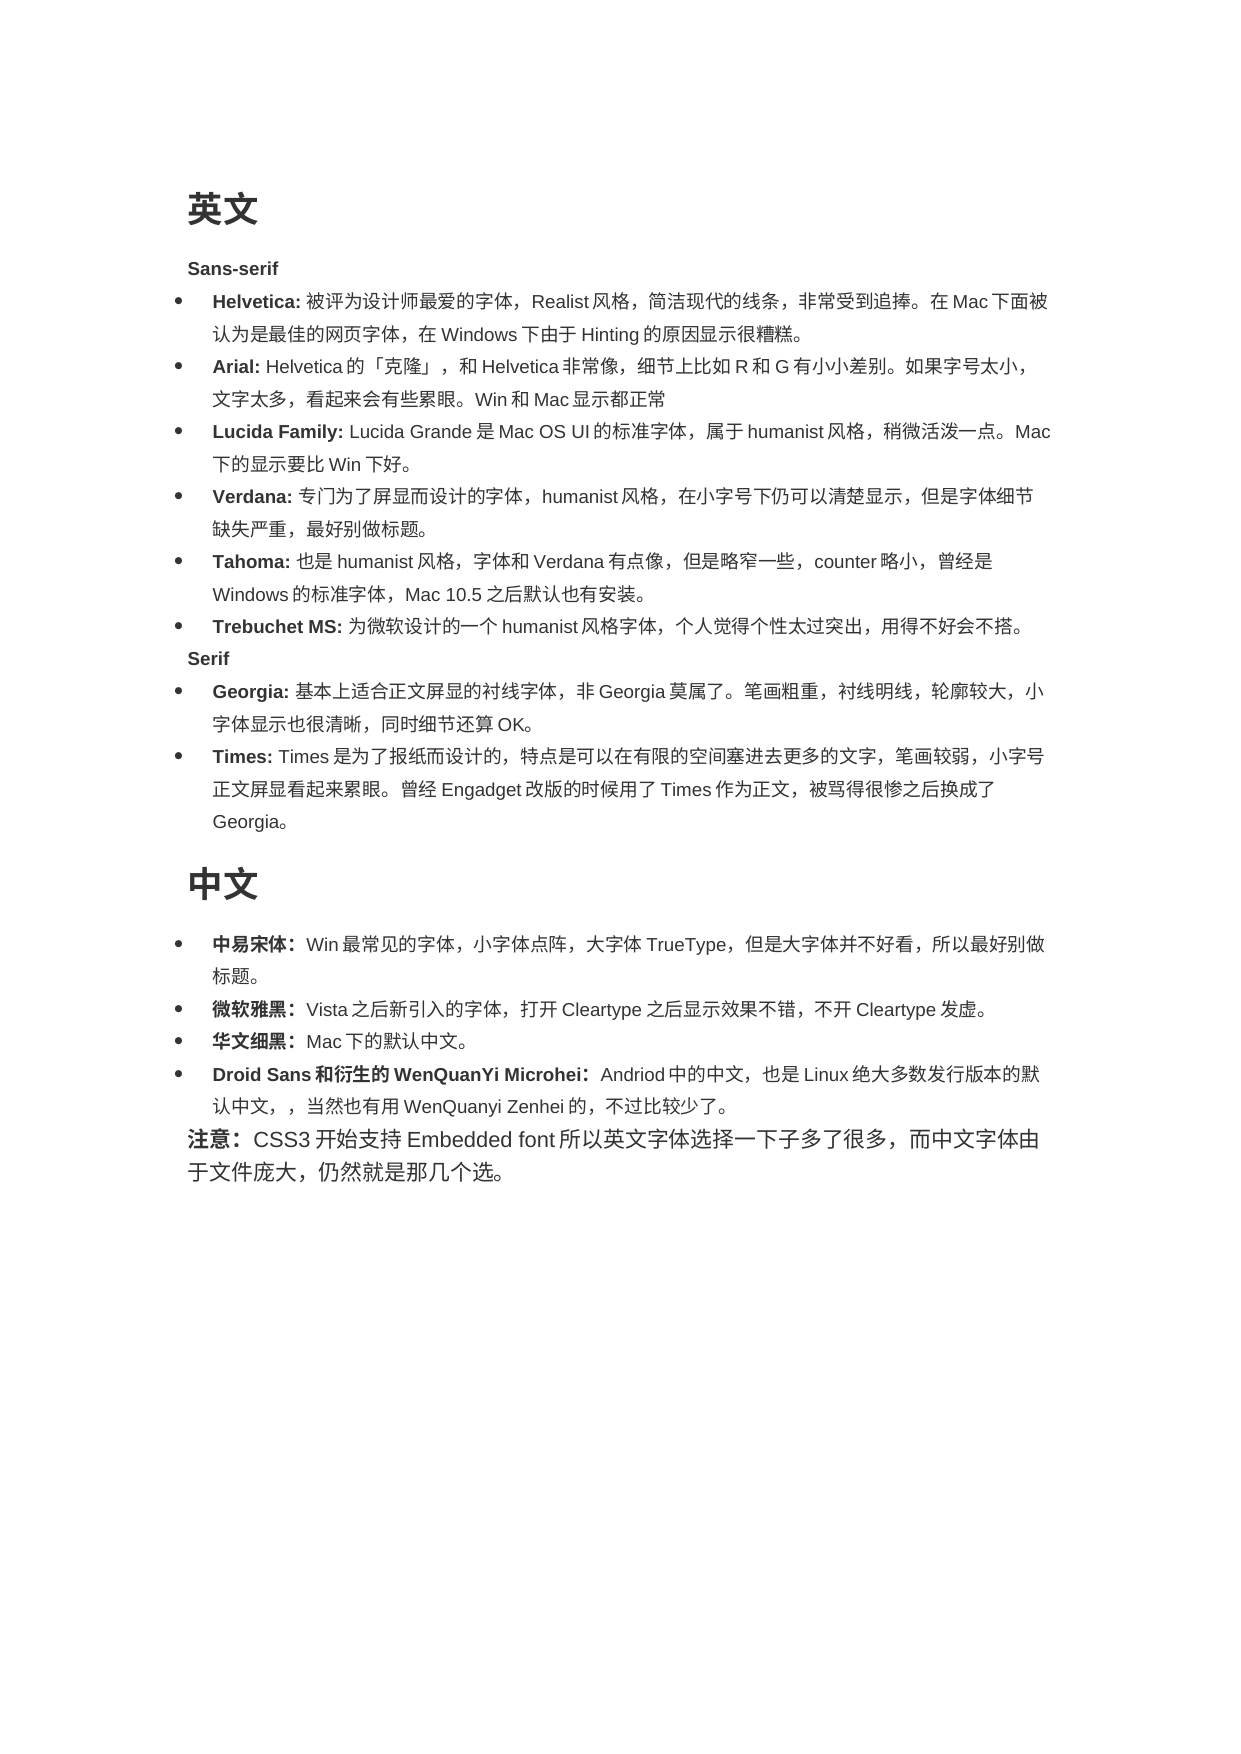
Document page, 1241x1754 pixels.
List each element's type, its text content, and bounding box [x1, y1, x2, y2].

list Droid Sans和衍生的WenQuanYi Microhei：Andriod中的中文，也是Linux绝大多数发行版本的默认中文，，当然也有用WenQuanyi Zenhei的，不过比较少了。 [175, 1057, 1053, 1122]
text Sans-serif [187, 252, 1053, 284]
text 英文 [187, 174, 1053, 239]
list Trebuchet MS: 为微软设计的一个humanist风格字体，个人觉得个性太过突出，用得不好会不搭。 [175, 609, 1053, 642]
list 中易宋体：Win最常见的字体，小字体点阵，大字体TrueType，但是大字体并不好看，所以最好别做标题。 [175, 927, 1053, 992]
list Georgia: 基本上适合正文屏显的衬线字体，非Georgia莫属了。笔画粗重，衬线明线，轮廓较大，小字体显示也很清晰，同时细节还算OK。 [175, 674, 1053, 739]
list 微软雅黑：Vista之后新引入的字体，打开Cleartype之后显示效果不错，不开Cleartype发虚。 [175, 992, 1053, 1024]
list Tahoma: 也是humanist风格，字体和Verdana有点像，但是略窄一些，counter略小，曾经是Windows的标准字体，Mac 10.5之后默认也有安装。 [175, 544, 1053, 609]
text Serif [187, 642, 1053, 674]
list Arial: Helvetica的「克隆」，和Helvetica非常像，细节上比如R和G有小小差别。如果字号太小，文字太多，看起来会有些累眼。Win和Mac显示都正常 [175, 349, 1053, 414]
list Times: Times是为了报纸而设计的，特点是可以在有限的空间塞进去更多的文字，笔画较弱，小字号正文屏显看起来累眼。曾经Engadget改版的时候用了Times作为正文，被骂得很惨之后换成了Georgia。 [175, 739, 1053, 837]
text 中文 [187, 849, 1053, 914]
list Lucida Family: Lucida Grande是Mac OS UI的标准字体，属于humanist风格，稍微活泼一点。Mac下的显示要比Win下好。 [175, 414, 1053, 479]
text 注意：CSS3开始支持Embedded font所以英文字体选择一下子多了很多，而中文字体由于文件庞大，仍然就是那几个选。 [187, 1122, 1053, 1187]
list Verdana: 专门为了屏显而设计的字体，humanist风格，在小字号下仍可以清楚显示，但是字体细节缺失严重，最好别做标题。 [175, 479, 1053, 544]
list Helvetica: 被评为设计师最爱的字体，Realist风格，简洁现代的线条，非常受到追捧。在Mac下面被认为是最佳的网页字体，在Windows下由于Hinting的原因显示很糟糕。 [175, 284, 1053, 349]
list 华文细黑：Mac下的默认中文。 [175, 1024, 1053, 1057]
